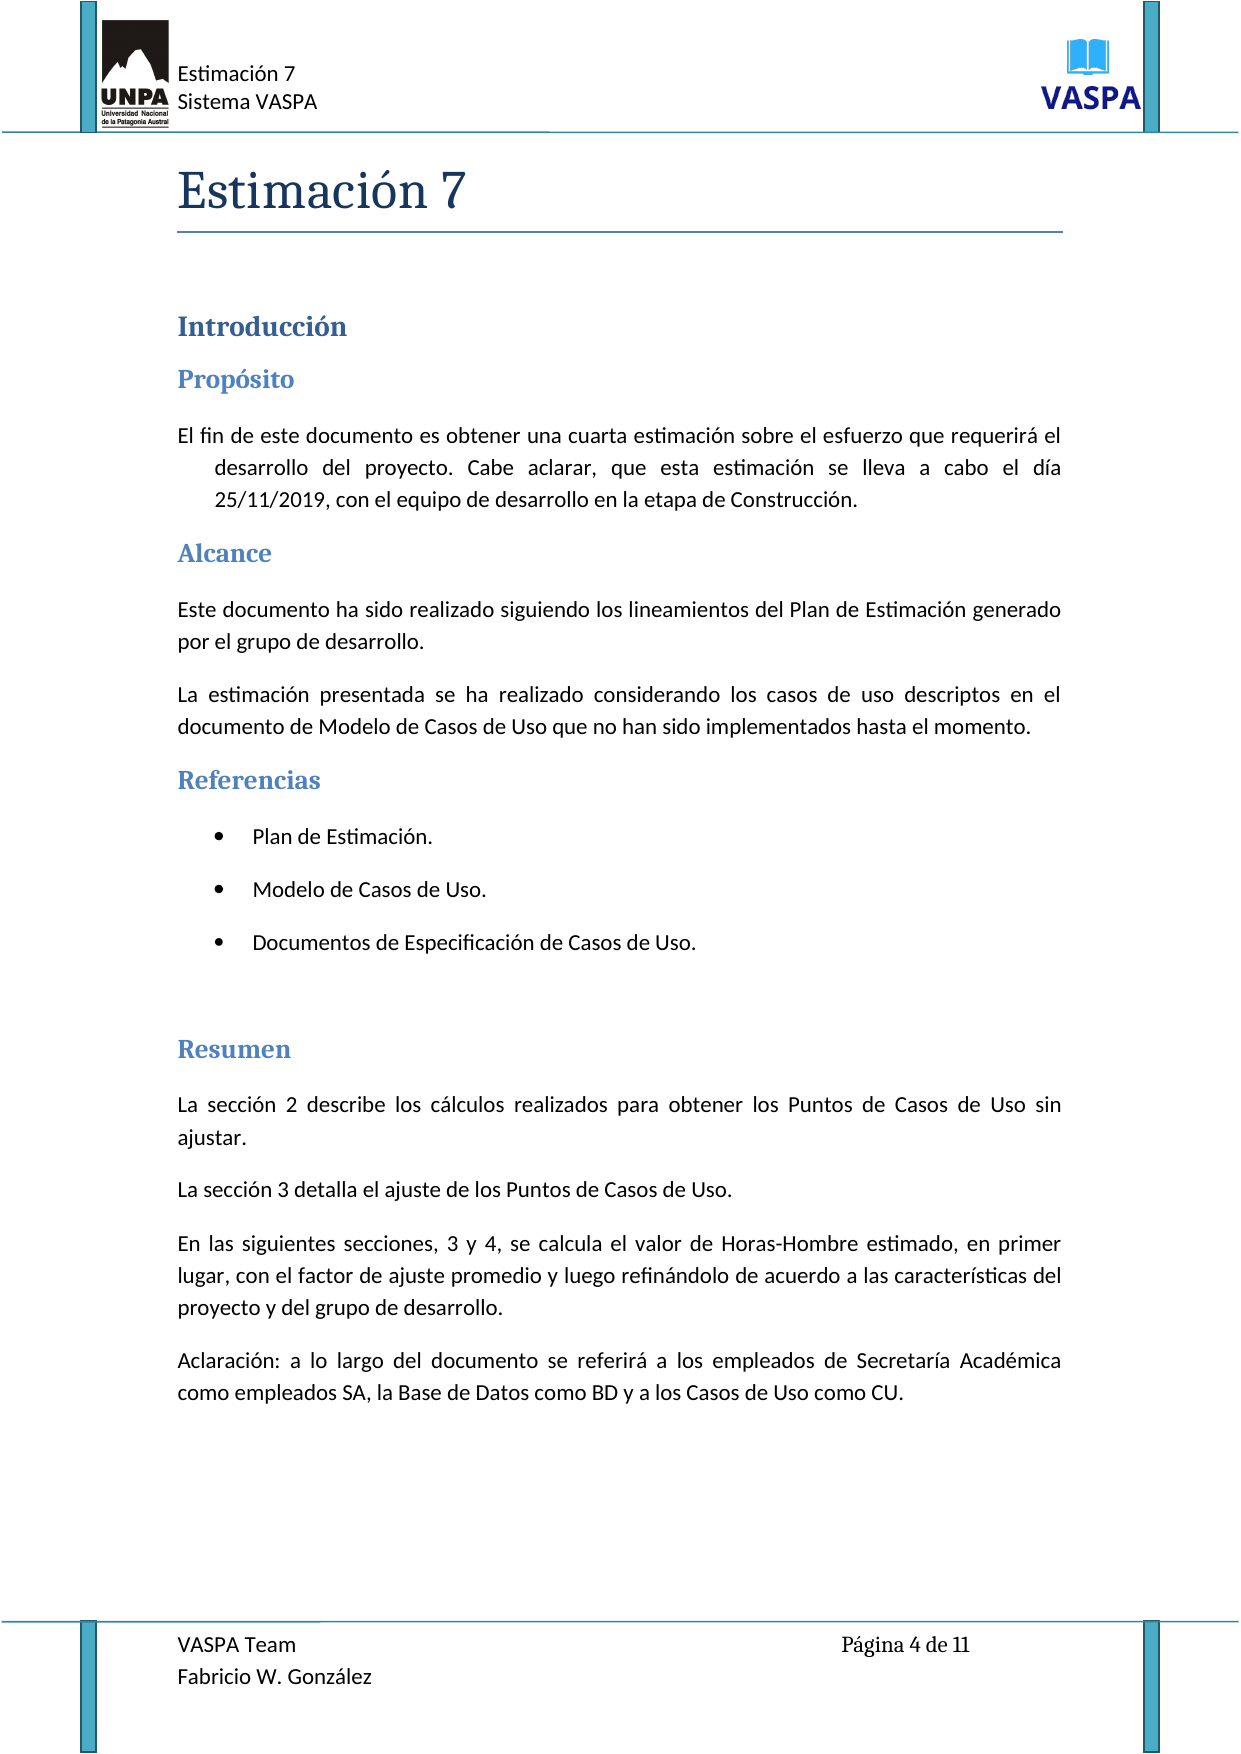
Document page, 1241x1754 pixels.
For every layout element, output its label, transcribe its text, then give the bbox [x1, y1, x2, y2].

text La sección 2 describe los cálculos realizados para obtener los Puntos de Casos de Uso sin ajustar. [177, 1090, 1063, 1151]
text Referencias [177, 765, 1063, 796]
list Plan de Estimación. [215, 822, 1063, 850]
text La estimación presentada se ha realizado considerando los casos de uso descriptos en el documento de Modelo de Casos de Uso que no han sido implementados hasta el momento. [177, 680, 1063, 740]
picture [1036, 18, 1146, 129]
text Propósito [177, 364, 1063, 395]
picture [100, 18, 170, 129]
text El fin de este documento es obtener una cuarta estimación sobre el esfuerzo que requerirá el desarrollo del proyecto. Cabe aclarar, que esta estimación se lleva a cabo el día 25/11/2019, con el equipo de desarrollo en la etapa de Construcción. [177, 421, 1063, 513]
text Alcance [177, 538, 1063, 569]
list Modelo de Casos de Uso. [215, 875, 1063, 903]
text En las siguientes secciones, 3 y 4, se calcula el valor de Horas-Hombre estimado, en primer lugar, con el factor de ajuste promedio y luego refinándolo de acuerdo a las características del proyecto y del grupo de desarrollo. [177, 1229, 1063, 1321]
text Introducción [177, 310, 1063, 343]
text Aclaración: a lo largo del documento se referirá a los empleados de Secretaría Académica como empleados SA, la Base de Datos como BD y a los Casos de Uso como CU. [177, 1346, 1063, 1406]
list Documentos de Especificación de Casos de Uso. [215, 928, 1063, 956]
text Resumen [177, 1034, 1063, 1065]
text Este documento ha sido realizado siguiendo los lineamientos del Plan de Estimación generado por el grupo de desarrollo. [177, 595, 1063, 655]
text La sección 3 detalla el ajuste de los Puntos de Casos de Uso. [177, 1176, 1063, 1204]
